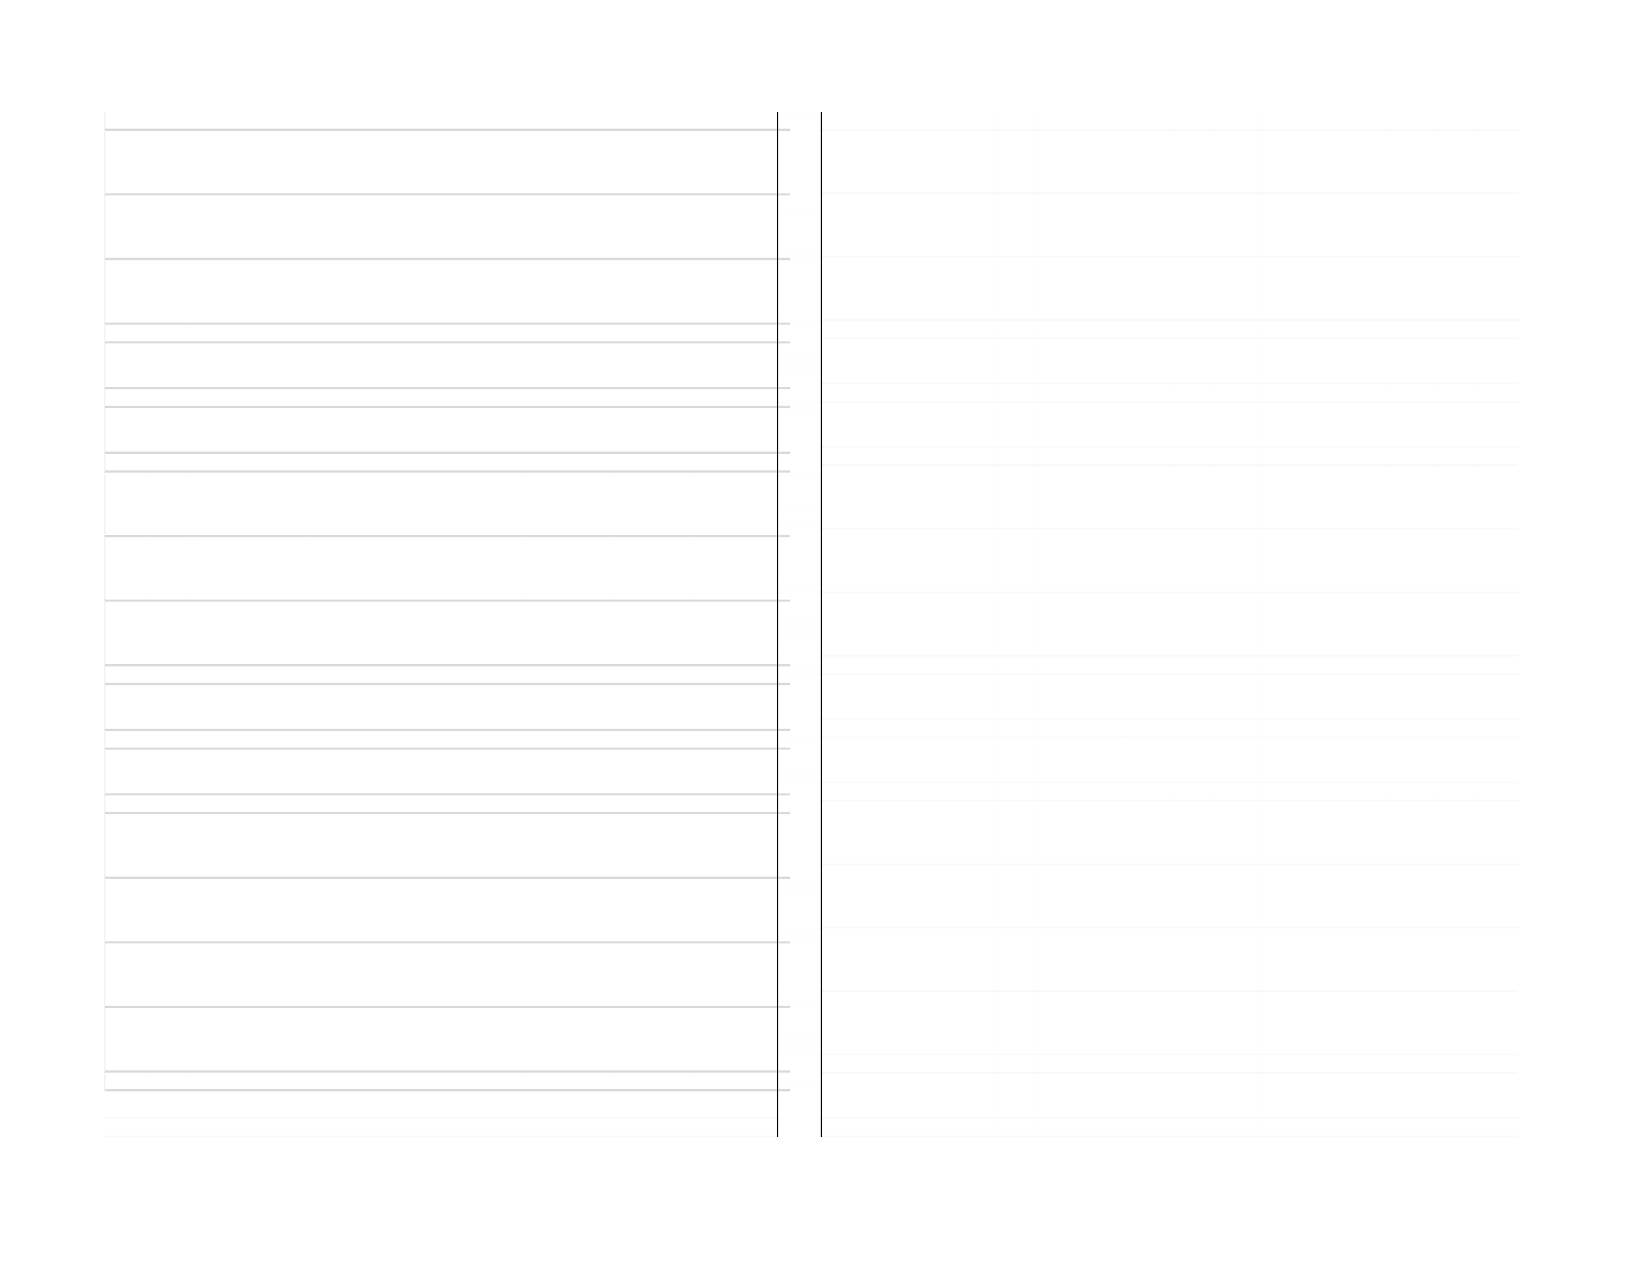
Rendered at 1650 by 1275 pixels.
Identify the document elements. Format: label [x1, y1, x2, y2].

picture [104, 112, 1519, 1137]
